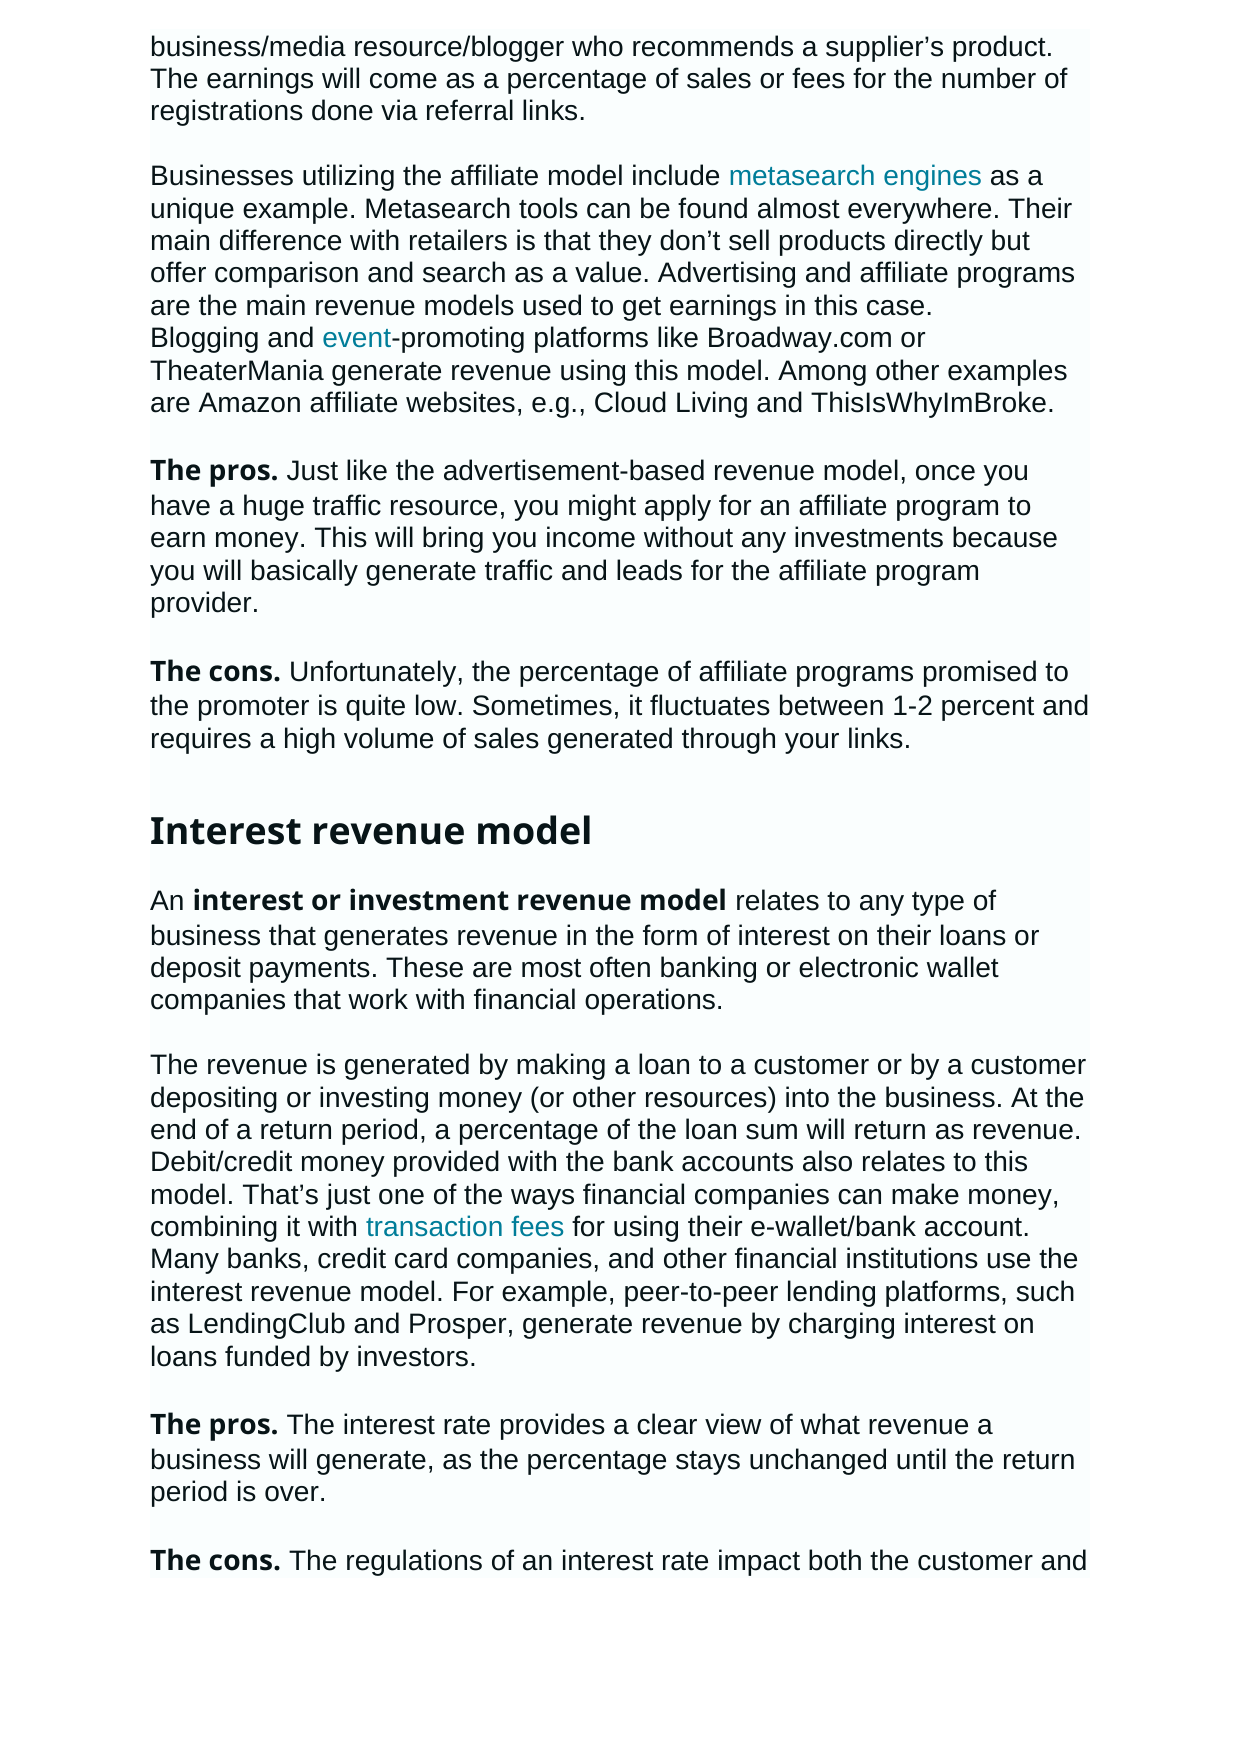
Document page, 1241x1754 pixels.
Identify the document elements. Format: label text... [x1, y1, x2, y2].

text Interest revenue model [150, 804, 1090, 855]
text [150, 29, 1090, 321]
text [150, 1242, 1090, 1578]
text An interest or investment revenue model relates to any type of business that generates revenue in the form of interest on their loans or deposit payments. These are most often banking or electronic wallet companies that work with financial operations. The revenue is generated by making a loan to a customer or by a customer depositing or investing money (or other resources) into the business. At the end of a return period, a percentage of the loan sum will return as revenue. Debit/credit money provided with the bank accounts also relates to this model. That’s just one of the ways financial companies can make money, combining it with transaction fees for using their e-wallet/bank account. [150, 880, 1090, 1242]
text Blogging and event-promoting platforms like Broadway.com or TheaterMania generate revenue using this model. Among other examples are Amazon affiliate websites, e.g., Cloud Living and ThisIsWhyImBroke. The pros. Just like the advertisement-based revenue model, once you have a huge traffic resource, you might apply for an affiliate program to earn money. This will bring you income without any investments because you will basically generate traffic and leads for the affiliate program provider. The cons. Unfortunately, the percentage of affiliate programs promised to the promoter is quite low. Sometimes, it fluctuates between 1-2 percent and requires a high volume of sales generated through your links. [150, 321, 1090, 754]
